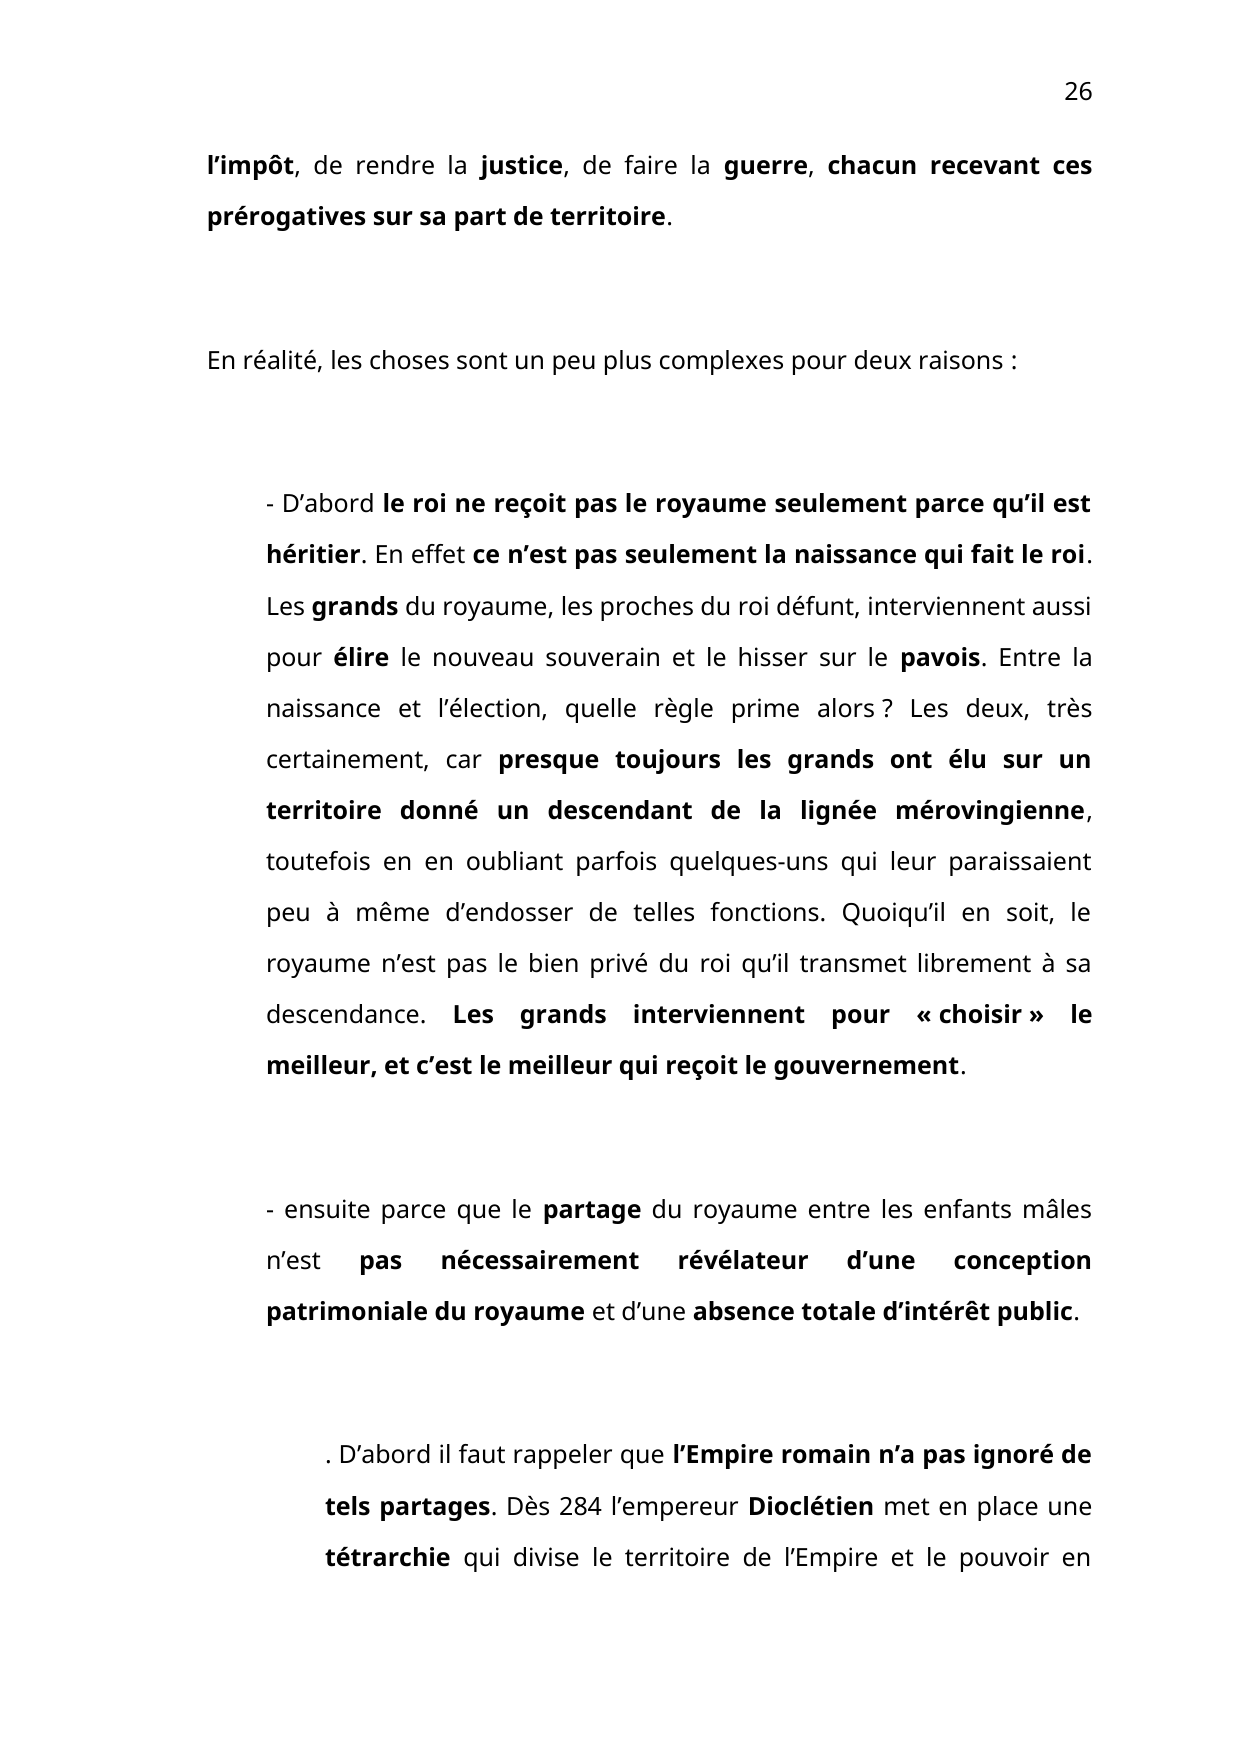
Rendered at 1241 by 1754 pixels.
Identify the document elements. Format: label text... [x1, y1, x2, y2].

text En réalité, les choses sont un peu plus complexes pour deux raisons : [207, 342, 1093, 376]
text - ensuite parce que le partage du royaume entre les enfants mâles n’est pas nécessairement révélateur d’une conception patrimoniale du royaume et d’une absence totale d’intérêt public. [266, 1191, 1093, 1327]
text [325, 1437, 1093, 1573]
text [207, 148, 1093, 233]
text - D’abord le roi ne reçoit pas le royaume seulement parce qu’il est héritier. En effet ce n’est pas seulement la naissance qui fait le roi. Les grands du royaume, les proches du roi défunt, interviennent aussi pour élire le nouveau souverain et le hisser sur le pavois. Entre la naissance et l’élection, quelle règle prime alors ? Les deux, très certainement, car presque toujours les grands ont élu sur un territoire donné un descendant de la lignée mérovingienne, toutefois en en oubliant parfois quelques-uns qui leur paraissaient peu à même d’endosser de telles fonctions. Quoiqu’il en soit, le royaume n’est pas le bien privé du roi qu’il transmet librement à sa descendance. Les grands interviennent pour « choisir » le meilleur, et c’est le meilleur qui reçoit le gouvernement. [266, 486, 1093, 1082]
